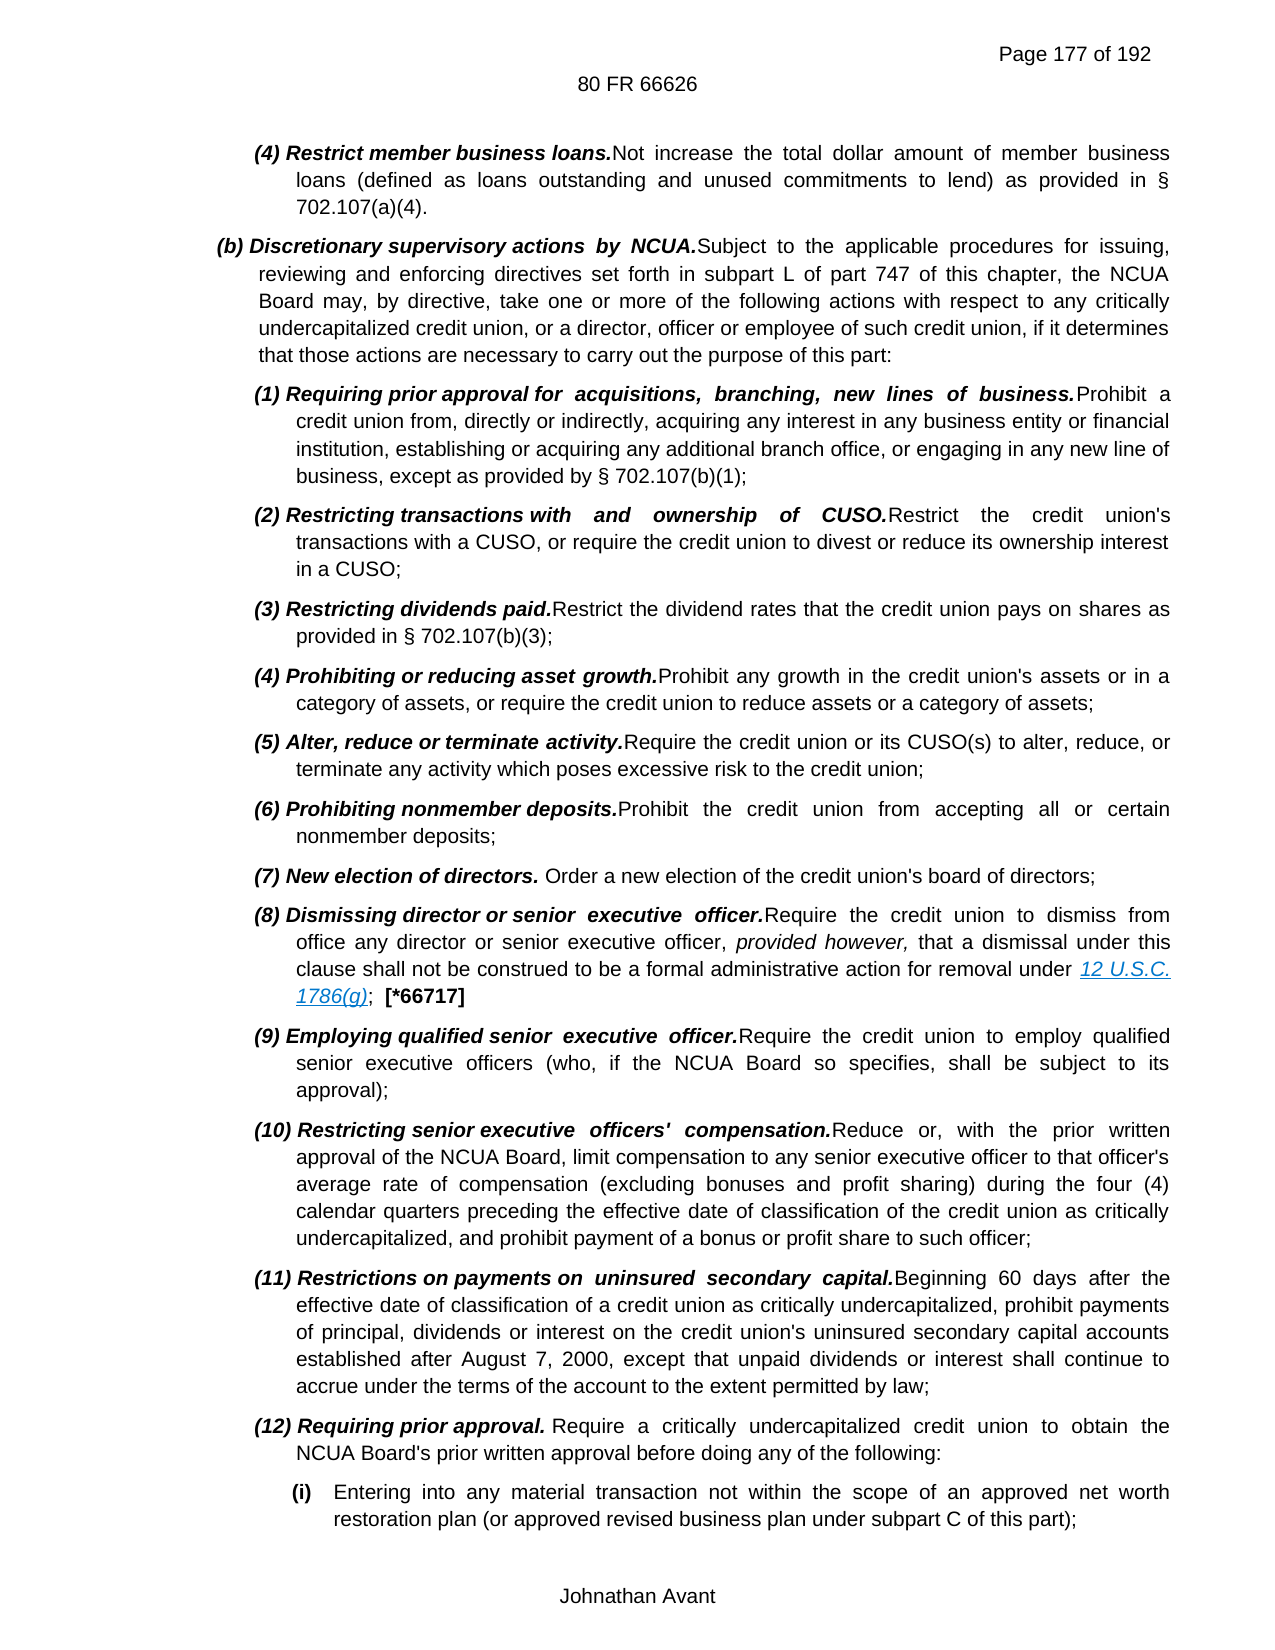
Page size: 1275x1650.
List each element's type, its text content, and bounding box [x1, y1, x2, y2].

list set growth.Prohibit any growth in the credit union's assets or in a category of assets, or require the credit union to reduce assets or a category of assets; [254, 660, 1171, 714]
list .Restrict the dividend rates that the credit union pays on shares as provided in § 702.107(b)(3); [254, 594, 1171, 648]
list actions by NCUA.Subject to the applicable procedures for issuing, reviewing and enforcing directives set forth in subpart L of part 747 of this chapter, the NCUA Board may, by directive, take one or more of the following actions with respect to any critically undercapitalized credit union, or a director, officer or employee of such credit union, if it determines that those actions are necessary to carry out the purpose of this part: [217, 231, 1171, 367]
list Entering into any material transaction not within the scope of an approved net worth restoration plan (or approved revised business plan under subpart C of this part); [292, 1477, 1171, 1531]
list oans.Not increase the total dollar amount of member business loans (defined as loans outstanding and unused commitments to lend) as provided in § 702.107(a)(4). [254, 137, 1171, 219]
list or acquisitions, branching, new lines of business.Prohibit a credit union from, directly or indirectly, acquiring any interest in any business entity or financial institution, establishing or acquiring any additional branch office, or engaging in any new line of business, except as provided by § 702.107(b)(1); [254, 379, 1171, 487]
list on uninsured secondary capital.Beginning 60 days after the effective date of classification of a credit union as critically undercapitalized, prohibit payments of principal, dividends or interest on the credit union's uninsured secondary capital accounts established after August 7, 2000, except that unpaid dividends or interest shall continue to accrue under the terms of the account to the extent permitted by law; [254, 1262, 1171, 1398]
list executive officer.Require the credit union to employ qualified senior executive officers (who, if the NCUA Board so specifies, shall be subject to its approval); [254, 1021, 1171, 1102]
list Order a new election of the credit union's board of directors; [254, 860, 1171, 887]
list ith and ownership of CUSO.Restrict the credit union's transactions with a CUSO, or require the credit union to divest or reduce its ownership interest in a CUSO; [254, 500, 1171, 581]
list activity.Require the credit union or its CUSO(s) to alter, reduce, or terminate any activity which poses excessive risk to the credit union; [254, 727, 1171, 781]
list Require a critically undercapitalized credit union to obtain the NCUA Board's prior written approval before doing any of the following: [254, 1410, 1171, 1464]
list ive officers' compensation.Reduce or, with the prior written approval of the NCUA Board, limit compensation to any senior executive officer to that officer's average rate of compensation (excluding bonuses and profit sharing) during the four (4) calendar quarters preceding the effective date of classification of the credit union as critically undercapitalized, and prohibit payment of a bonus or profit share to such officer; [254, 1114, 1171, 1250]
list sits.Prohibit the credit union from accepting all or certain nonmember deposits; [254, 794, 1171, 848]
list ior executive officer.Require the credit union to dismiss from office any director or senior executive officer, provided however, that a dismissal under this clause shall not be construed to be a formal administrative action for removal under 12 U.S.C. 1786(g); [*66717] [254, 900, 1171, 1008]
